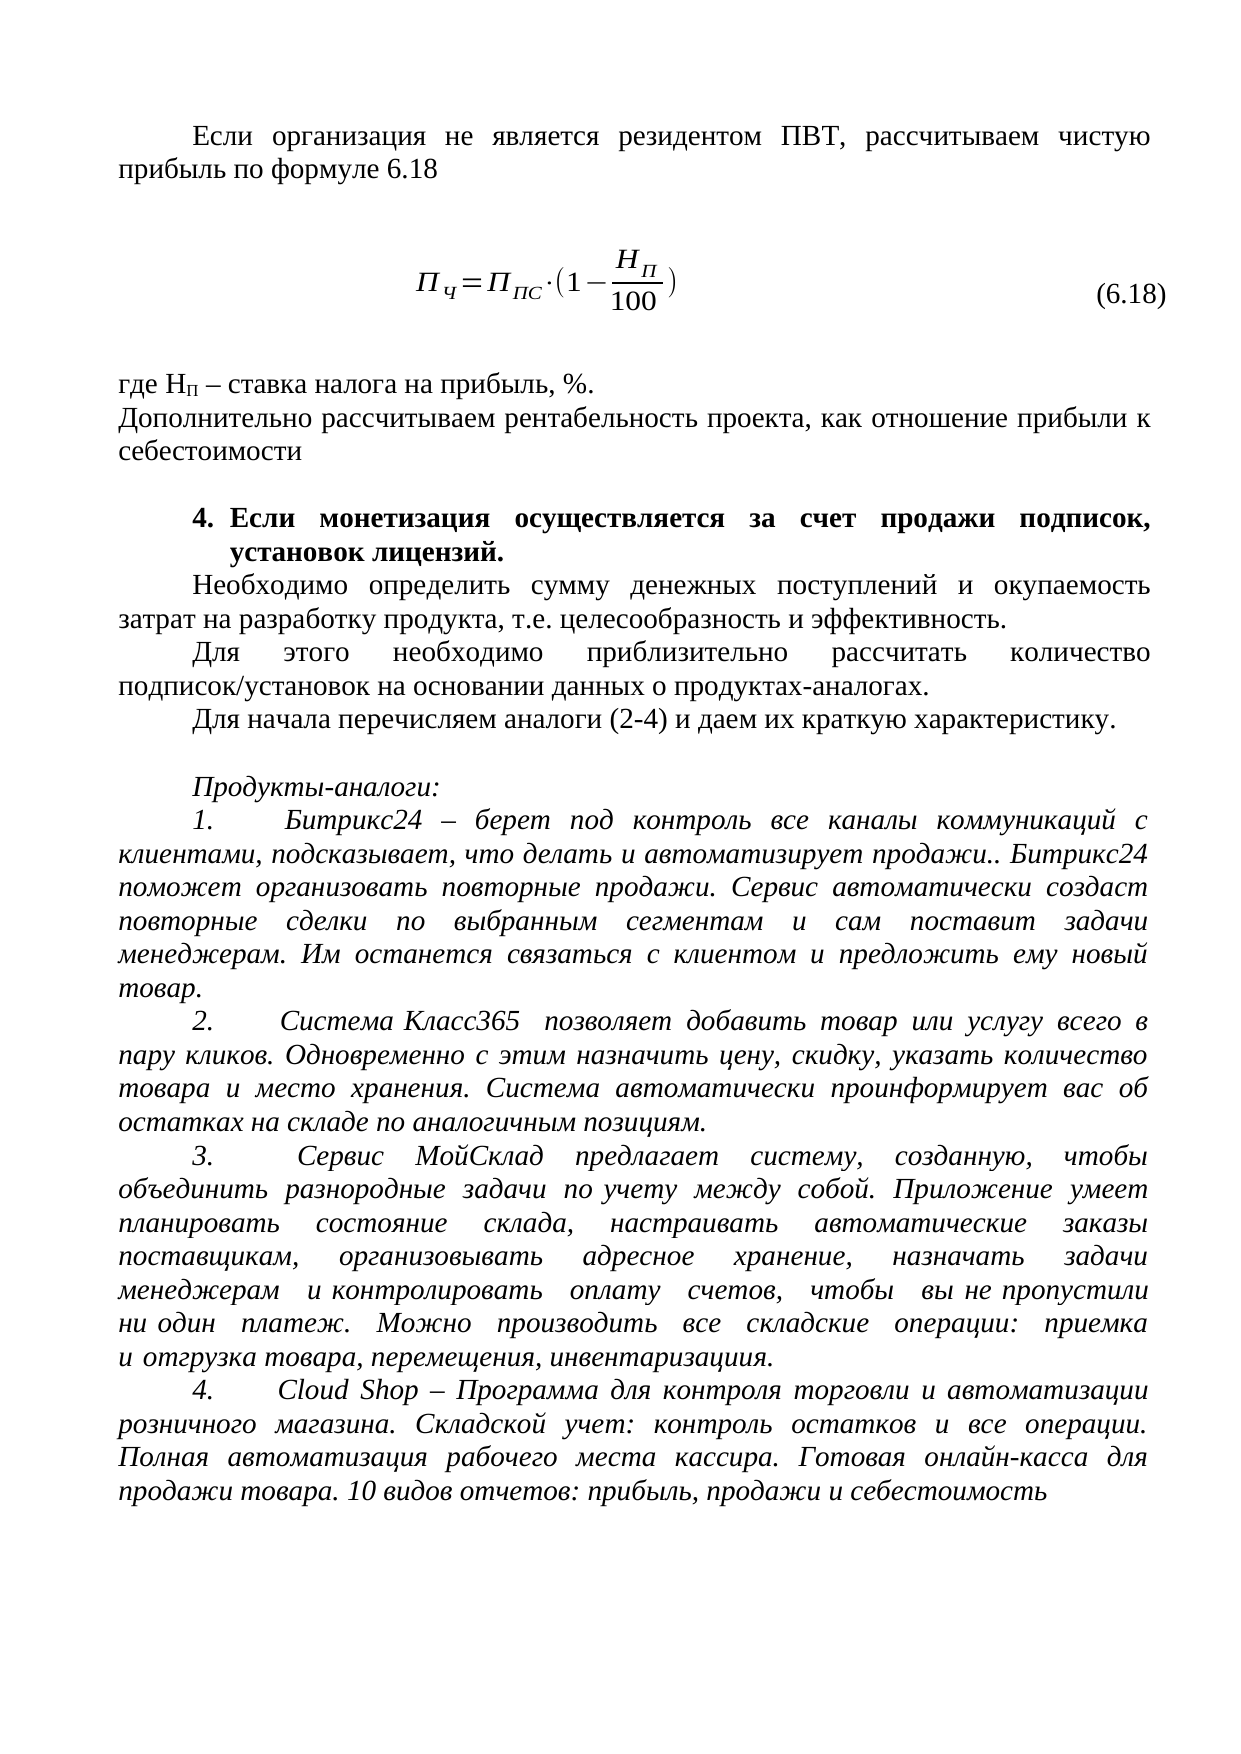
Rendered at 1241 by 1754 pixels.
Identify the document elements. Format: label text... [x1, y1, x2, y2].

text Если организация не является резидентом ПВТ, рассчитываем чистую прибыль по формуле 6.18 [118, 118, 1152, 185]
table_header (6.18) [957, 219, 1167, 366]
list Cloud Shop – Программа для контроля торговли и автоматизации розничного магазина. Складской учет: контроль остатков и все операции. Полная автоматизация рабочего места кассира. Готовая онлайн-касса для продажи товара. 10 видов отчетов: прибыль, продажи и себестоимость [118, 1372, 1152, 1507]
text Необходимо определить сумму денежных поступлений и окупаемость затрат на разработку продукта, т.е. целесообразность и эффективность. [118, 567, 1152, 634]
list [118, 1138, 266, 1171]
text Дополнительно рассчитываем рентабельность проекта, как отношение прибыли к себестоимости [118, 400, 1152, 467]
list Битрикс24 – берет под контроль все каналы коммуникаций с клиентами, подсказывает, что делать и автоматизирует продажи.. Битрикс24 поможет организовать повторные продажи. Сервис автоматически создаст повторные сделки по выбранным сегментам и сам поставит задачи менеджерам. Им останется связаться с клиентом и предложить ему новый товар. [118, 802, 1152, 1003]
list Система Класс365 позволяет добавить товар или услугу всего в пару кликов. Одновременно с этим назначить цену, скидку, указать количество товара и место хранения. Система автоматически проинформирует вас об остатках на складе по аналогичным позициям. [118, 1003, 1152, 1138]
text где НП – ставка налога на прибыль, %. [118, 366, 1152, 400]
text Для начала перечисляем аналоги (2-4) и даем их краткую характеристику. [118, 702, 1152, 735]
text Для этого необходимо приблизительно рассчитать количество подписок/установок на основании данных о продуктах-аналогах. [118, 634, 1152, 702]
table_header [118, 219, 957, 366]
text Продукты-аналоги: [118, 769, 1152, 802]
list Если монетизация осуществляется за счет продажи подписок, установок лицензий. [192, 500, 1152, 567]
list Сервис МойСклад предлагает систему, созданную, чтобы объединить разнородные задачи по учету между собой. Приложение умеет планировать состояние склада, настраивать автоматические заказы поставщикам, организовывать адресное хранение, назначать задачи менеджерам и контролировать оплату счетов, чтобы вы не пропустили ни один платеж. Можно производить все складские операции: приемка и отгрузка товара, перемещения, инвентаризациия. [753, 1138, 1152, 1372]
